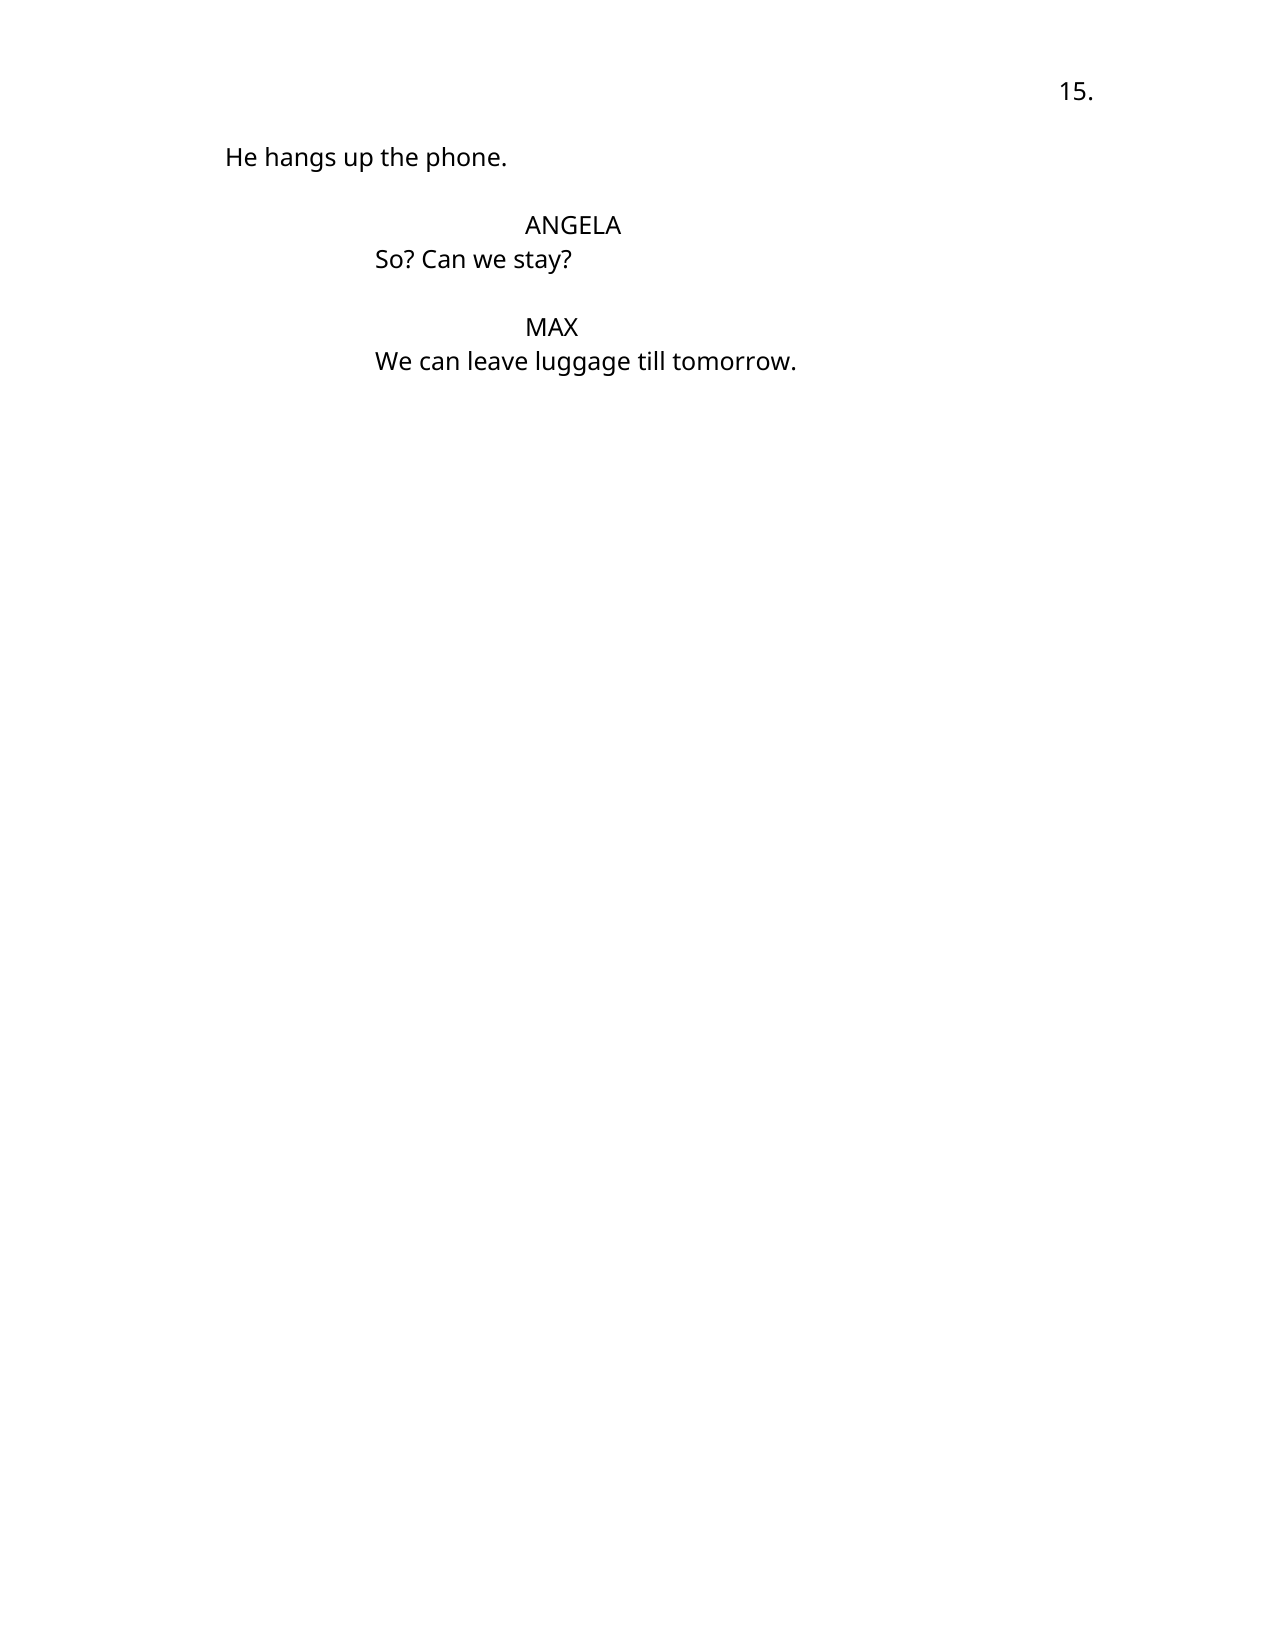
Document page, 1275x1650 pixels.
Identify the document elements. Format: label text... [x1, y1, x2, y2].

text He hangs up the phone. [225, 139, 1127, 174]
text We can leave luggage till tomorrow. [375, 344, 1127, 378]
text ANGELA [525, 208, 1127, 242]
text MAX [525, 310, 1127, 344]
text So? Can we stay? [375, 242, 1127, 276]
